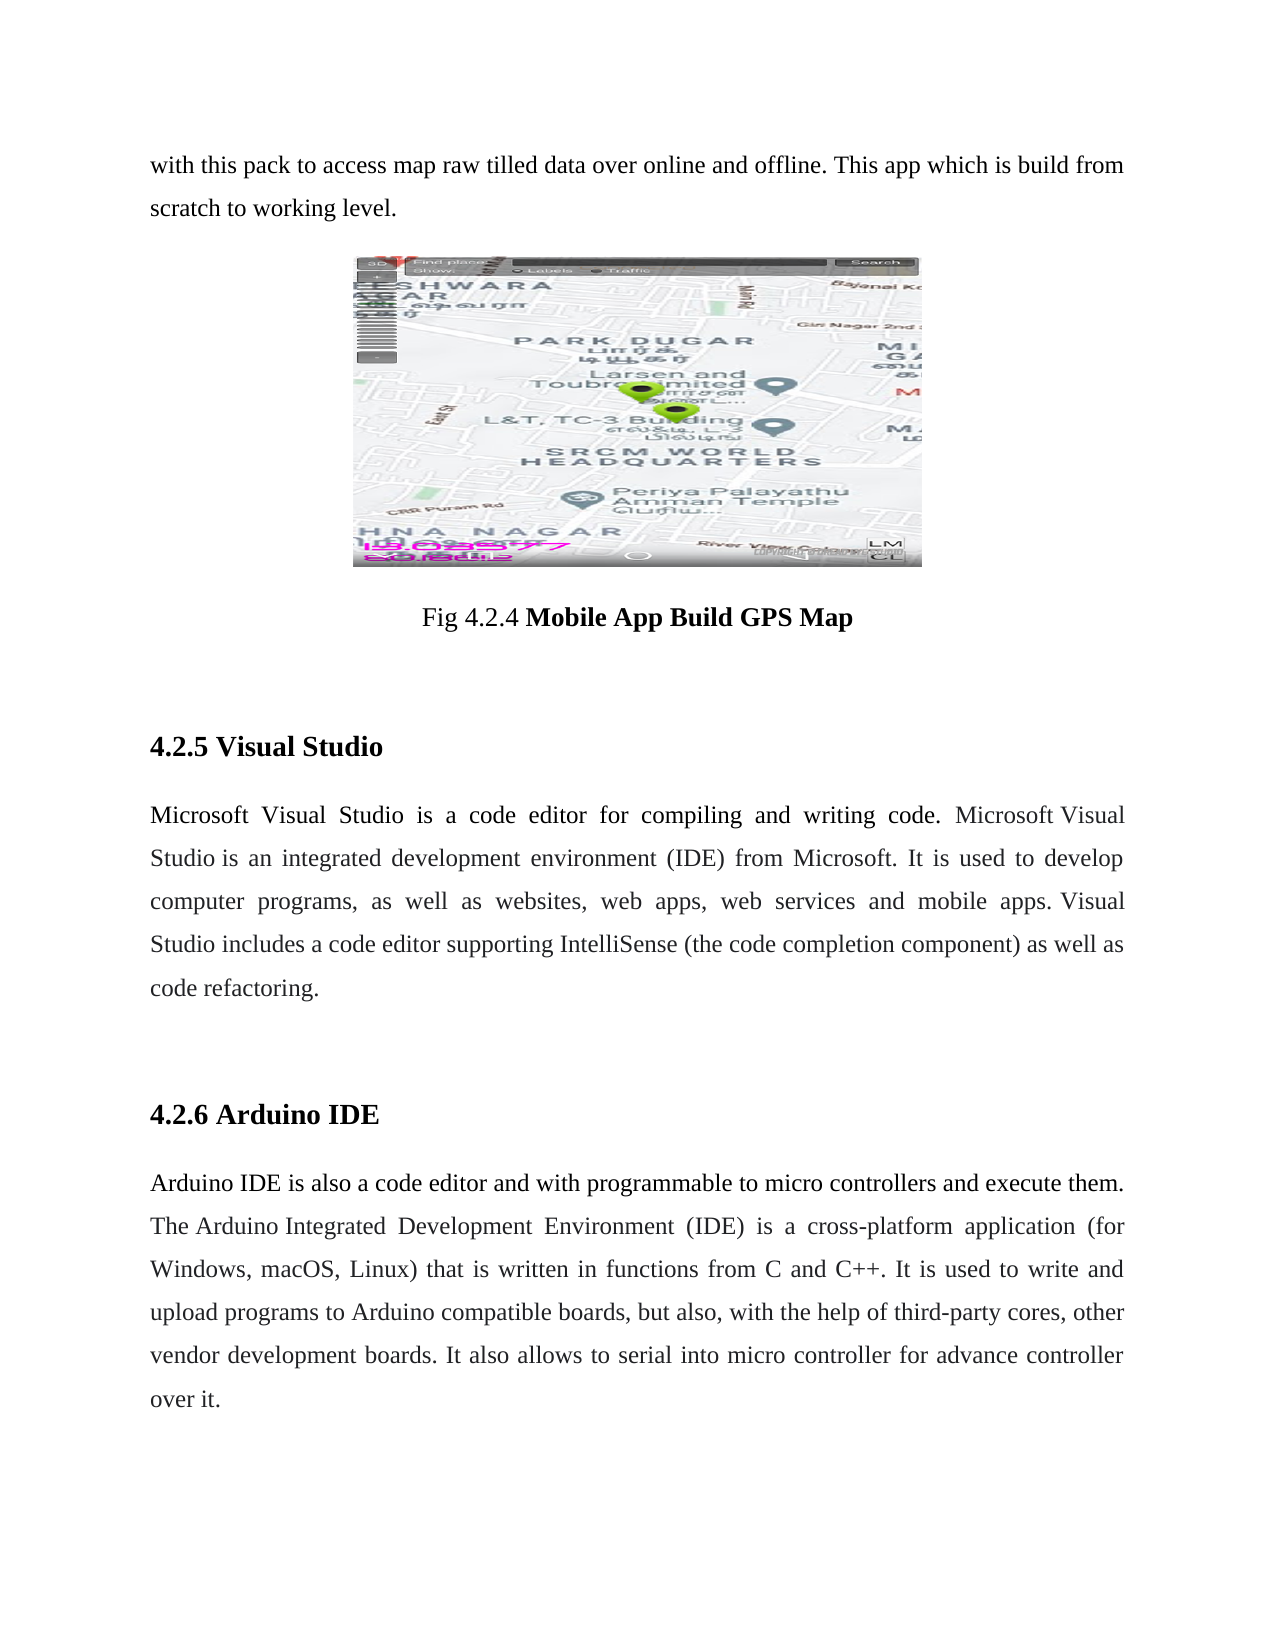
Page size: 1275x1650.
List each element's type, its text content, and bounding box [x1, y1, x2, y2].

text Microsoft Visual Studio is a code editor for compiling and writing code. Microsoft Visual Studio is an integrated development environment (IDE) from Microsoft. It is used to develop computer programs, as well as websites, web apps, web services and mobile apps. Visual Studio includes a code editor supporting IntelliSense (the code completion component) as well as code refactoring. [150, 800, 1125, 843]
text Arduino IDE is also a code editor and with programmable to micro controllers and execute them. The Arduino Integrated Development Environment (IDE) is a cross-platform application (for Windows, macOS, Linux) that is written in functions from C and C++. It is used to write and upload programs to Arduino compatible boards, but also, with the help of third-party cores, other vendor development boards. It also allows to serial into micro controller for advance controller over it. [150, 1168, 1125, 1254]
text 4.2.5 Visual Studio [150, 729, 1125, 762]
text Microsoft Visual Studio is a code editor for compiling and writing code. Microsoft Visual Studio is an integrated development environment (IDE) from Microsoft. It is used to develop computer programs, as well as websites, web apps, web services and mobile apps. Visual Studio includes a code editor supporting IntelliSense (the code completion component) as well as code refactoring. [150, 958, 1125, 1001]
text Arduino IDE is also a code editor and with programmable to micro controllers and execute them. The Arduino Integrated Development Environment (IDE) is a cross-platform application (for Windows, macOS, Linux) that is written in functions from C and C++. It is used to write and upload programs to Arduino compatible boards, but also, with the help of third-party cores, other vendor development boards. It also allows to serial into micro controller for advance controller over it. [150, 1283, 1125, 1341]
picture [353, 256, 922, 567]
text Fig 4.2.4 Mobile App Build GPS Map [150, 601, 1125, 632]
text Microsoft Visual Studio is a code editor for compiling and writing code. Microsoft Visual Studio is an integrated development environment (IDE) from Microsoft. It is used to develop computer programs, as well as websites, web apps, web services and mobile apps. Visual Studio includes a code editor supporting IntelliSense (the code completion component) as well as code refactoring. [150, 872, 1125, 930]
text 4.2.6 Arduino IDE [150, 1097, 1125, 1130]
text Arduino IDE is also a code editor and with programmable to micro controllers and execute them. The Arduino Integrated Development Environment (IDE) is a cross-platform application (for Windows, macOS, Linux) that is written in functions from C and C++. It is used to write and upload programs to Arduino compatible boards, but also, with the help of third-party cores, other vendor development boards. It also allows to serial into micro controller for advance controller over it. [150, 1369, 1125, 1412]
